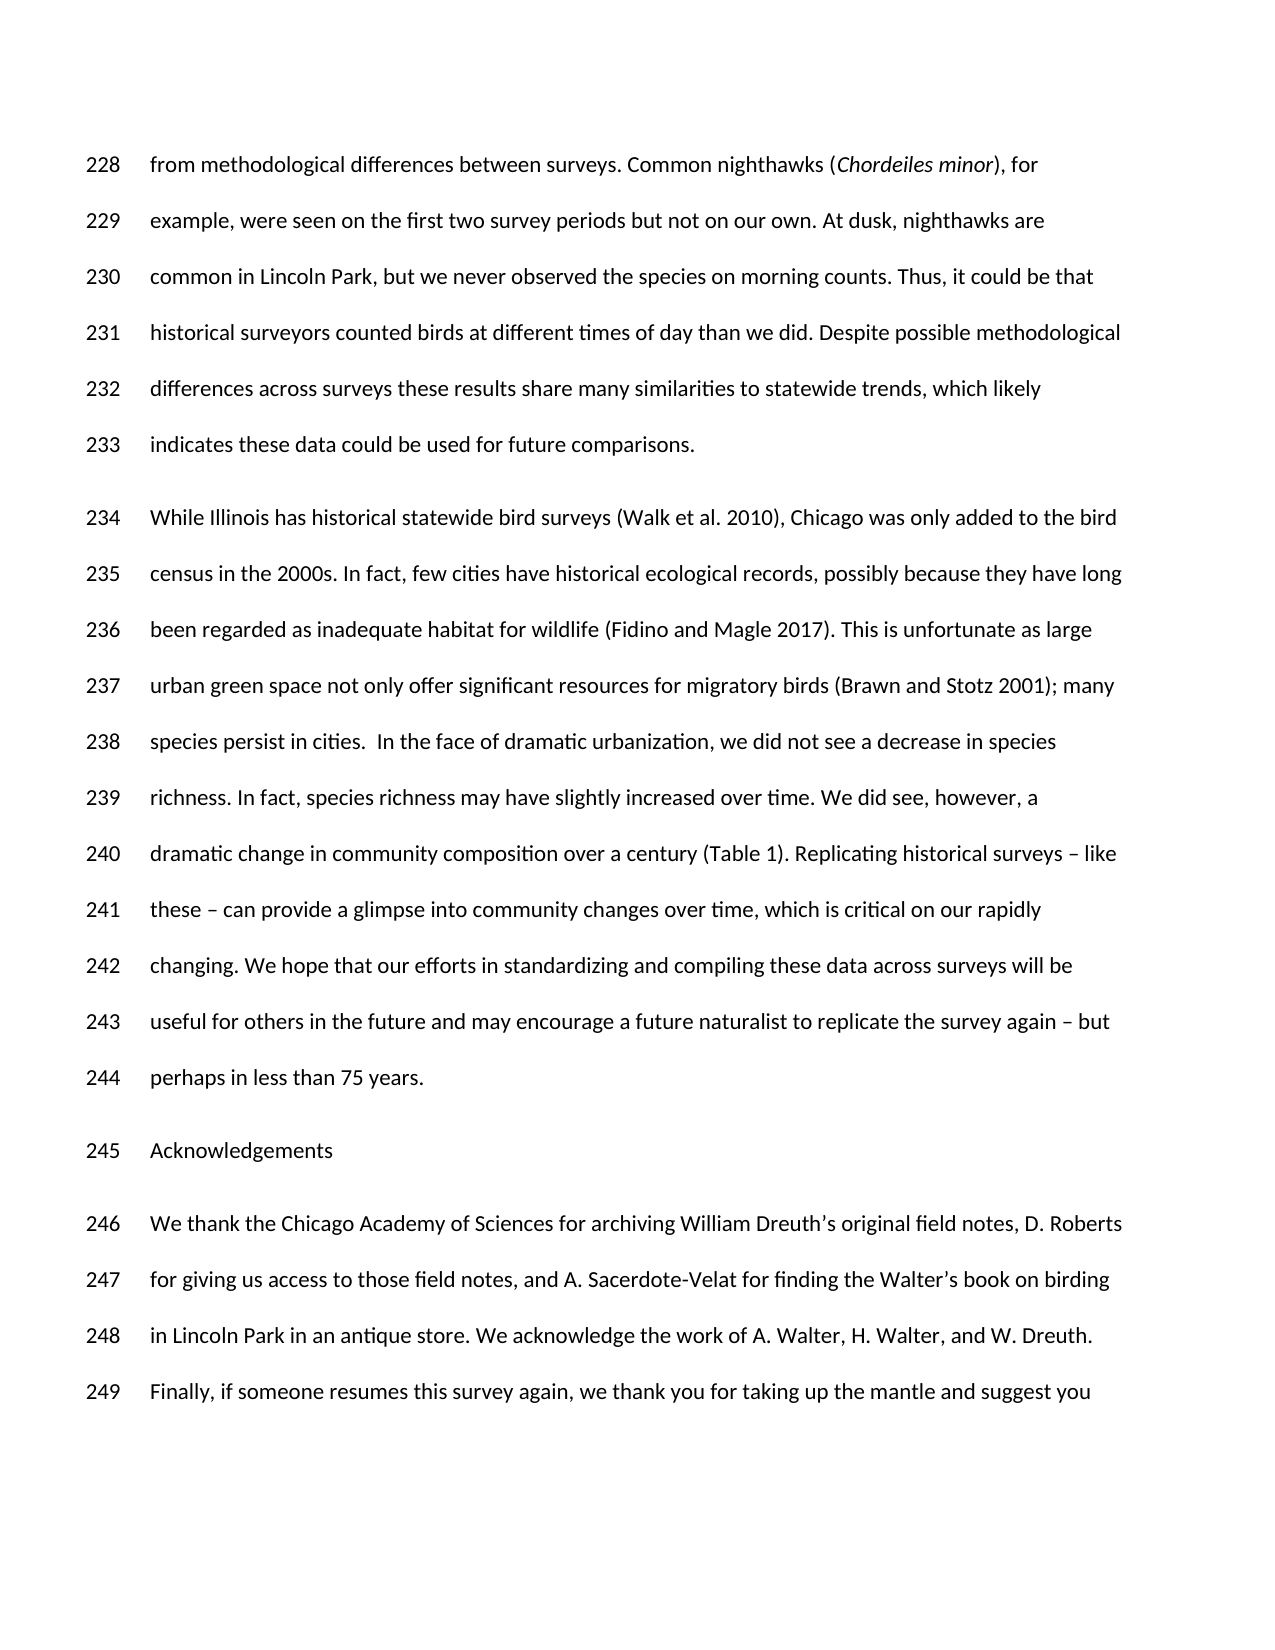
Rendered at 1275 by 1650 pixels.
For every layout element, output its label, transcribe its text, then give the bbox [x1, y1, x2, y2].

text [150, 1209, 1125, 1405]
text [150, 150, 1125, 458]
text While Illinois has historical statewide bird surveys (Walk et al. 2010), Chicago was only added to the bird census in the 2000s. In fact, few cities have historical ecological records, possibly because they have long been regarded as inadequate habitat for wildlife (Fidino and Magle 2017). This is unfortunate as large urban green space not only offer significant resources for migratory birds (Brawn and Stotz 2001); many species persist in cities. In the face of dramatic urbanization, we did not see a decrease in species richness. In fact, species richness may have slightly increased over time. We did see, however, a dramatic change in community composition over a century (Table 1). Replicating historical surveys – like these – can provide a glimpse into community changes over time, which is critical on our rapidly changing. We hope that our efforts in standardizing and compiling these data across surveys will be useful for others in the future and may encourage a future naturalist to replicate the survey again – but perhaps in less than 75 years. [150, 503, 1125, 1091]
text Acknowledgements [150, 1136, 1125, 1164]
